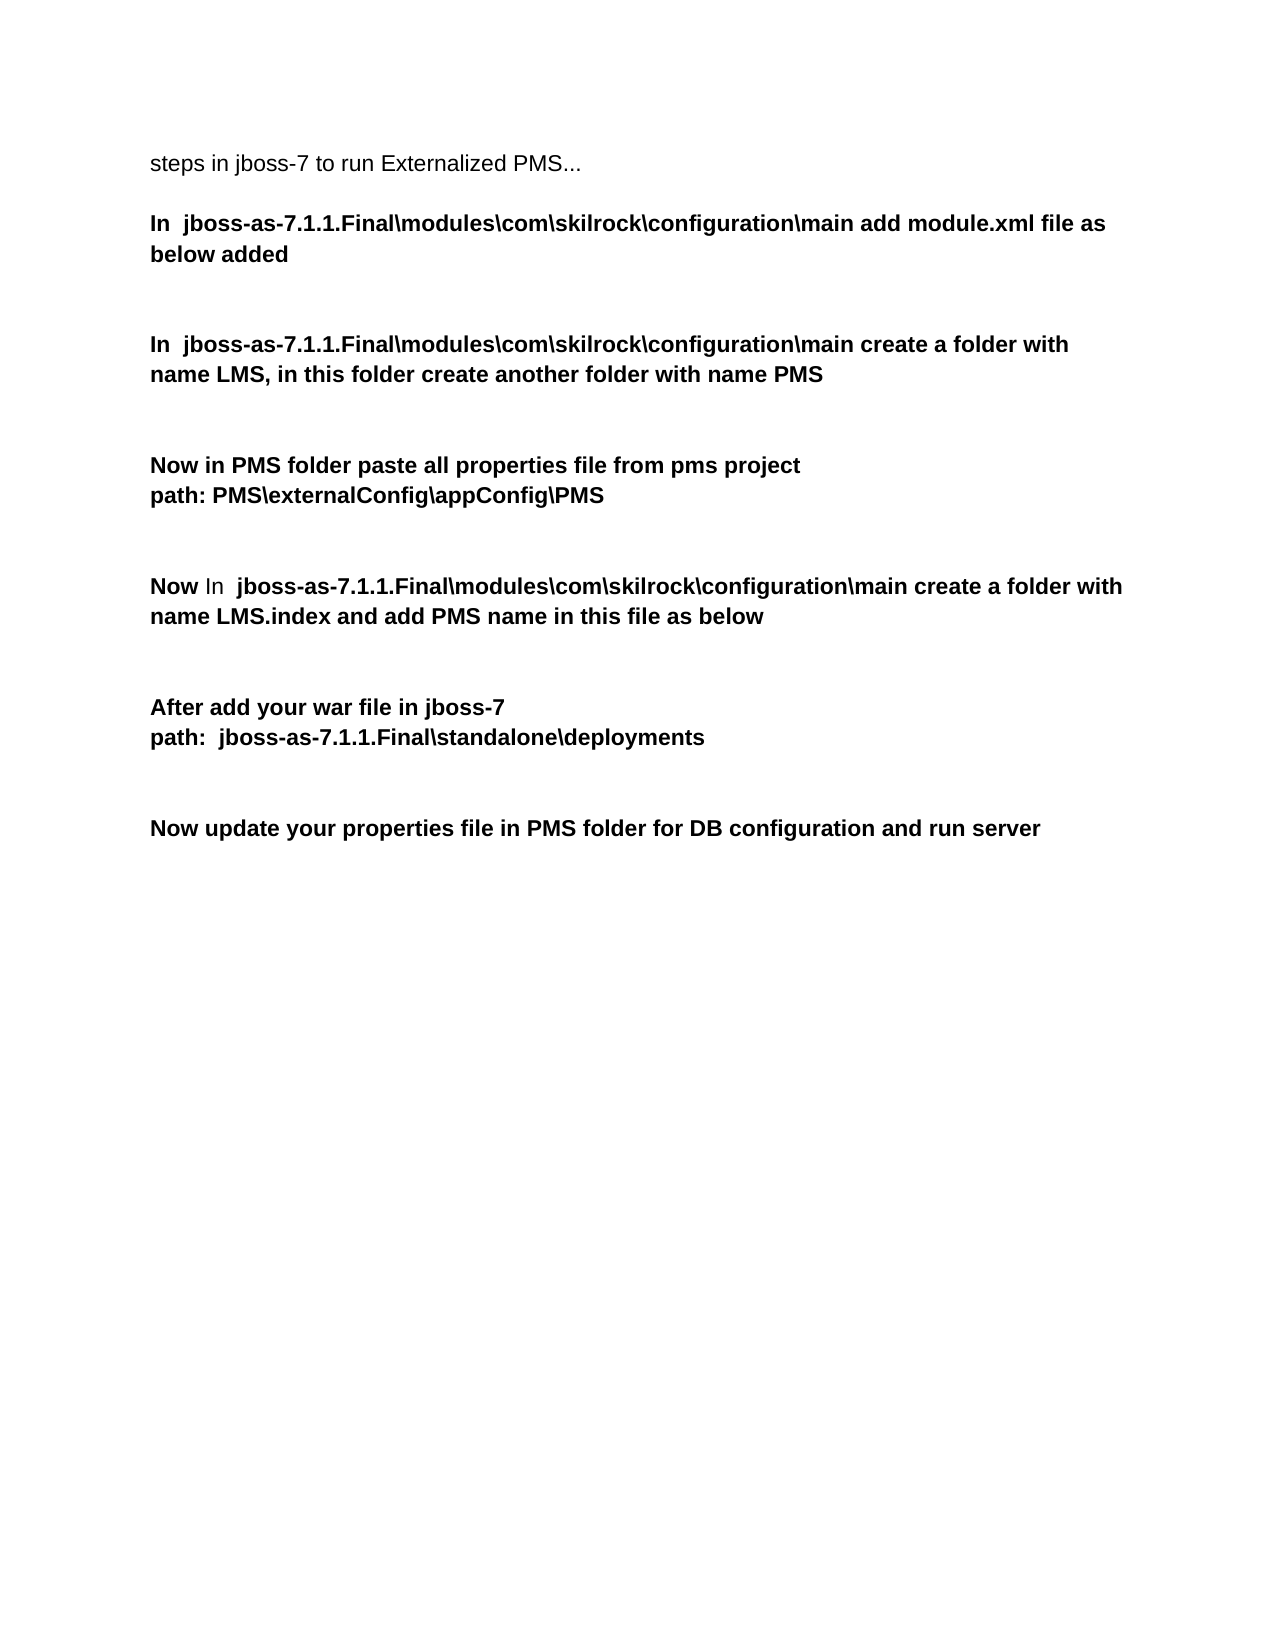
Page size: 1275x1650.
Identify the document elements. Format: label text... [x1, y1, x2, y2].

text path: jboss-as-7.1.1.Final\standalone\deployments [150, 724, 1125, 750]
text steps in jboss-7 to run Externalized PMS... [150, 150, 1125, 176]
text Now in PMS folder paste all properties file from pms project [150, 452, 1125, 478]
text After add your war file in jboss-7 [150, 694, 1125, 720]
text path: PMS\externalConfig\appConfig\PMS [150, 482, 1125, 509]
text In jboss-as-7.1.1.Final\modules\com\skilrock\configuration\main create a folder with name LMS, in this folder create another folder with name PMS [150, 331, 1125, 388]
text Now In jboss-as-7.1.1.Final\modules\com\skilrock\configuration\main create a folder with name LMS.index and add PMS name in this file as below [150, 573, 1125, 629]
text In jboss-as-7.1.1.Final\modules\com\skilrock\configuration\main add module.xml file as below added [150, 210, 1125, 267]
text Now update your properties file in PMS folder for DB configuration and run server [150, 814, 1125, 841]
